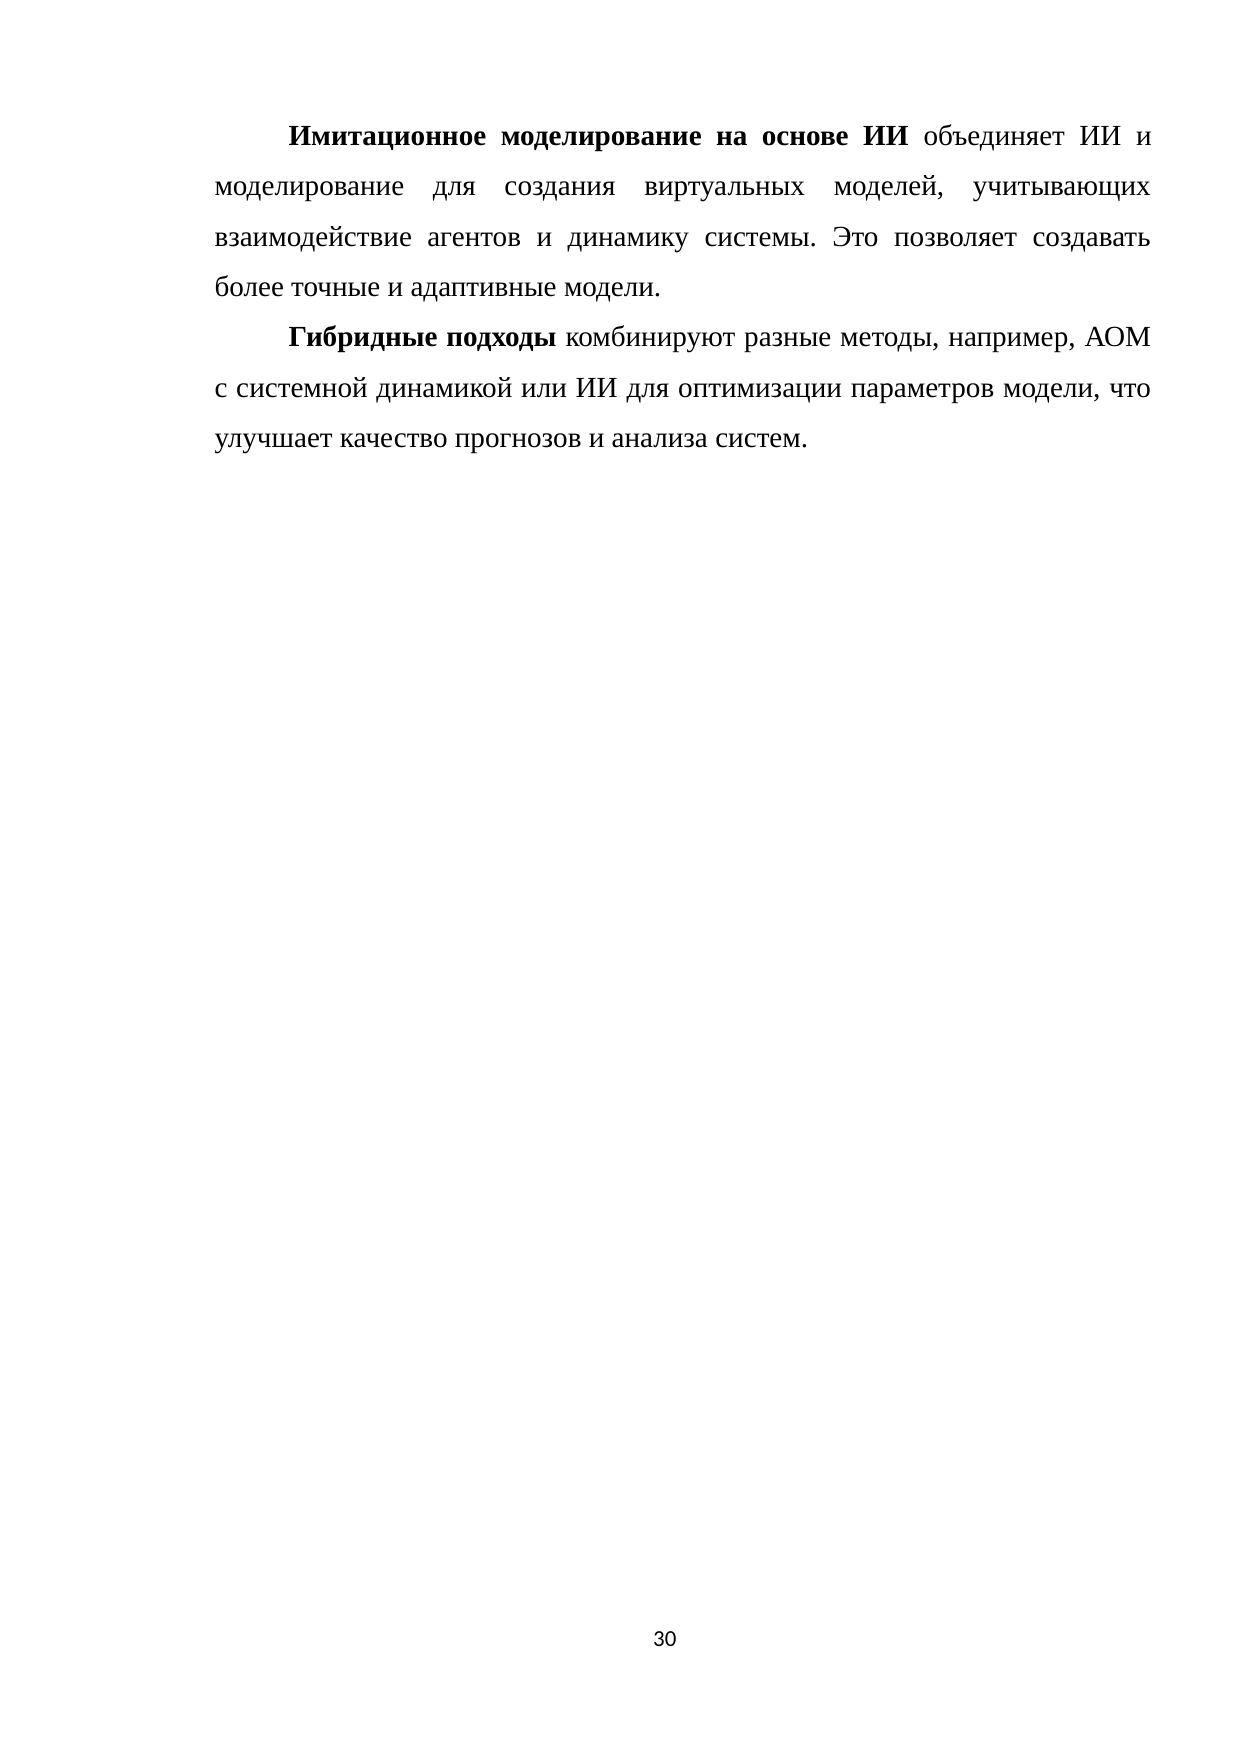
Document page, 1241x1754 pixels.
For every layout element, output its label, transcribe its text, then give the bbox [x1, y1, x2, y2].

text Гибридные подходы комбинируют разные методы, например, АОМ с системной динамикой или ИИ для оптимизации параметров модели, что улучшает качество прогнозов и анализа систем. [214, 319, 1152, 453]
text Имитационное моделирование на основе ИИ объединяет ИИ и моделирование для создания виртуальных моделей, учитывающих взаимодействие агентов и динамику системы. Это позволяет создавать более точные и адаптивные модели. [214, 118, 1152, 303]
